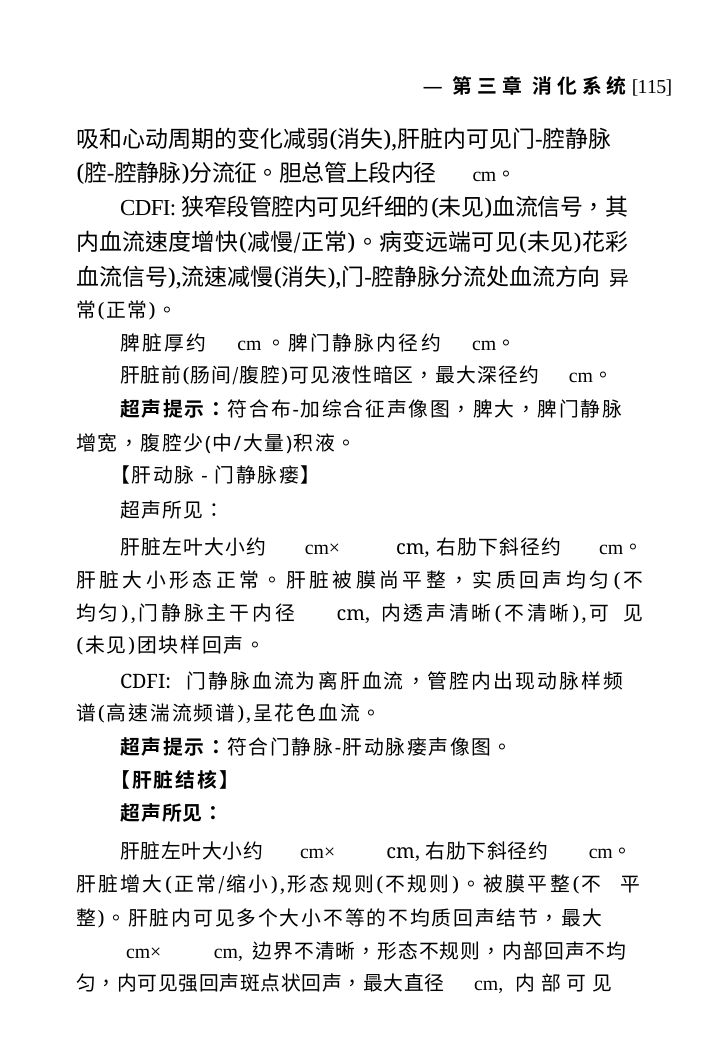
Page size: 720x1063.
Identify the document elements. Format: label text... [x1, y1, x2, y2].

text 【肝脏结核】 [110, 768, 672, 793]
text 肝脏左叶大小约 cm× cm, 右肋下斜径约 cm。 肝脏大小形态正常。肝脏被膜尚平整，实质回声均匀(不 均匀),门静脉主干内径 cm, 内透声清晰(不清晰),可 见(未见)团块样回声。 [76, 533, 643, 658]
text CDFI: 狭窄段管腔内可见纤细的(未见)血流信号，其 内血流速度增快(减慢/正常)。病变远端可见(未见)花彩 血流信号),流速减慢(消失),门-腔静脉分流处血流方向 异常(正常)。 [76, 191, 629, 323]
text — 第 三 章 消 化 系 统 [115] [76, 75, 672, 98]
text 超声提示：符合布-加综合征声像图，脾大，脾门静脉 增宽，腹腔少(中/大量)积液。 [76, 395, 628, 456]
text 肝脏左叶大小约 cm× cm, 右肋下斜径约 cm。 肝脏增大(正常/缩小),形态规则(不规则)。被膜平整(不 平整)。肝脏内可见多个大小不等的不均质回声结节，最大 cm× cm, 边界不清晰，形态不规则，内部回声不均 [76, 837, 656, 964]
text 匀，内可见强回声斑点状回声，最大直径 cm, 内 部 可 见 [76, 971, 672, 995]
text 【肝动脉 - 门静脉瘘】 [110, 462, 672, 487]
text 肝脏前(肠间/腹腔)可见液性暗区，最大深径约 cm。 [120, 363, 672, 387]
text 超声所见： [120, 800, 672, 825]
text 超声所见： [120, 498, 672, 522]
text 超声提示：符合门静脉-肝动脉瘘声像图。 [120, 734, 672, 759]
text CDFI: 门静脉血流为离肝血流，管腔内出现动脉样频 谱(高速湍流频谱),呈花色血流。 [76, 667, 629, 726]
text 吸和心动周期的变化减弱(消失),肝脏内可见门-腔静脉 (腔-腔静脉)分流征。胆总管上段内径 cm。 [76, 123, 629, 188]
text 脾脏厚约 cm 。脾门静脉内径约 cm。 [120, 330, 672, 355]
